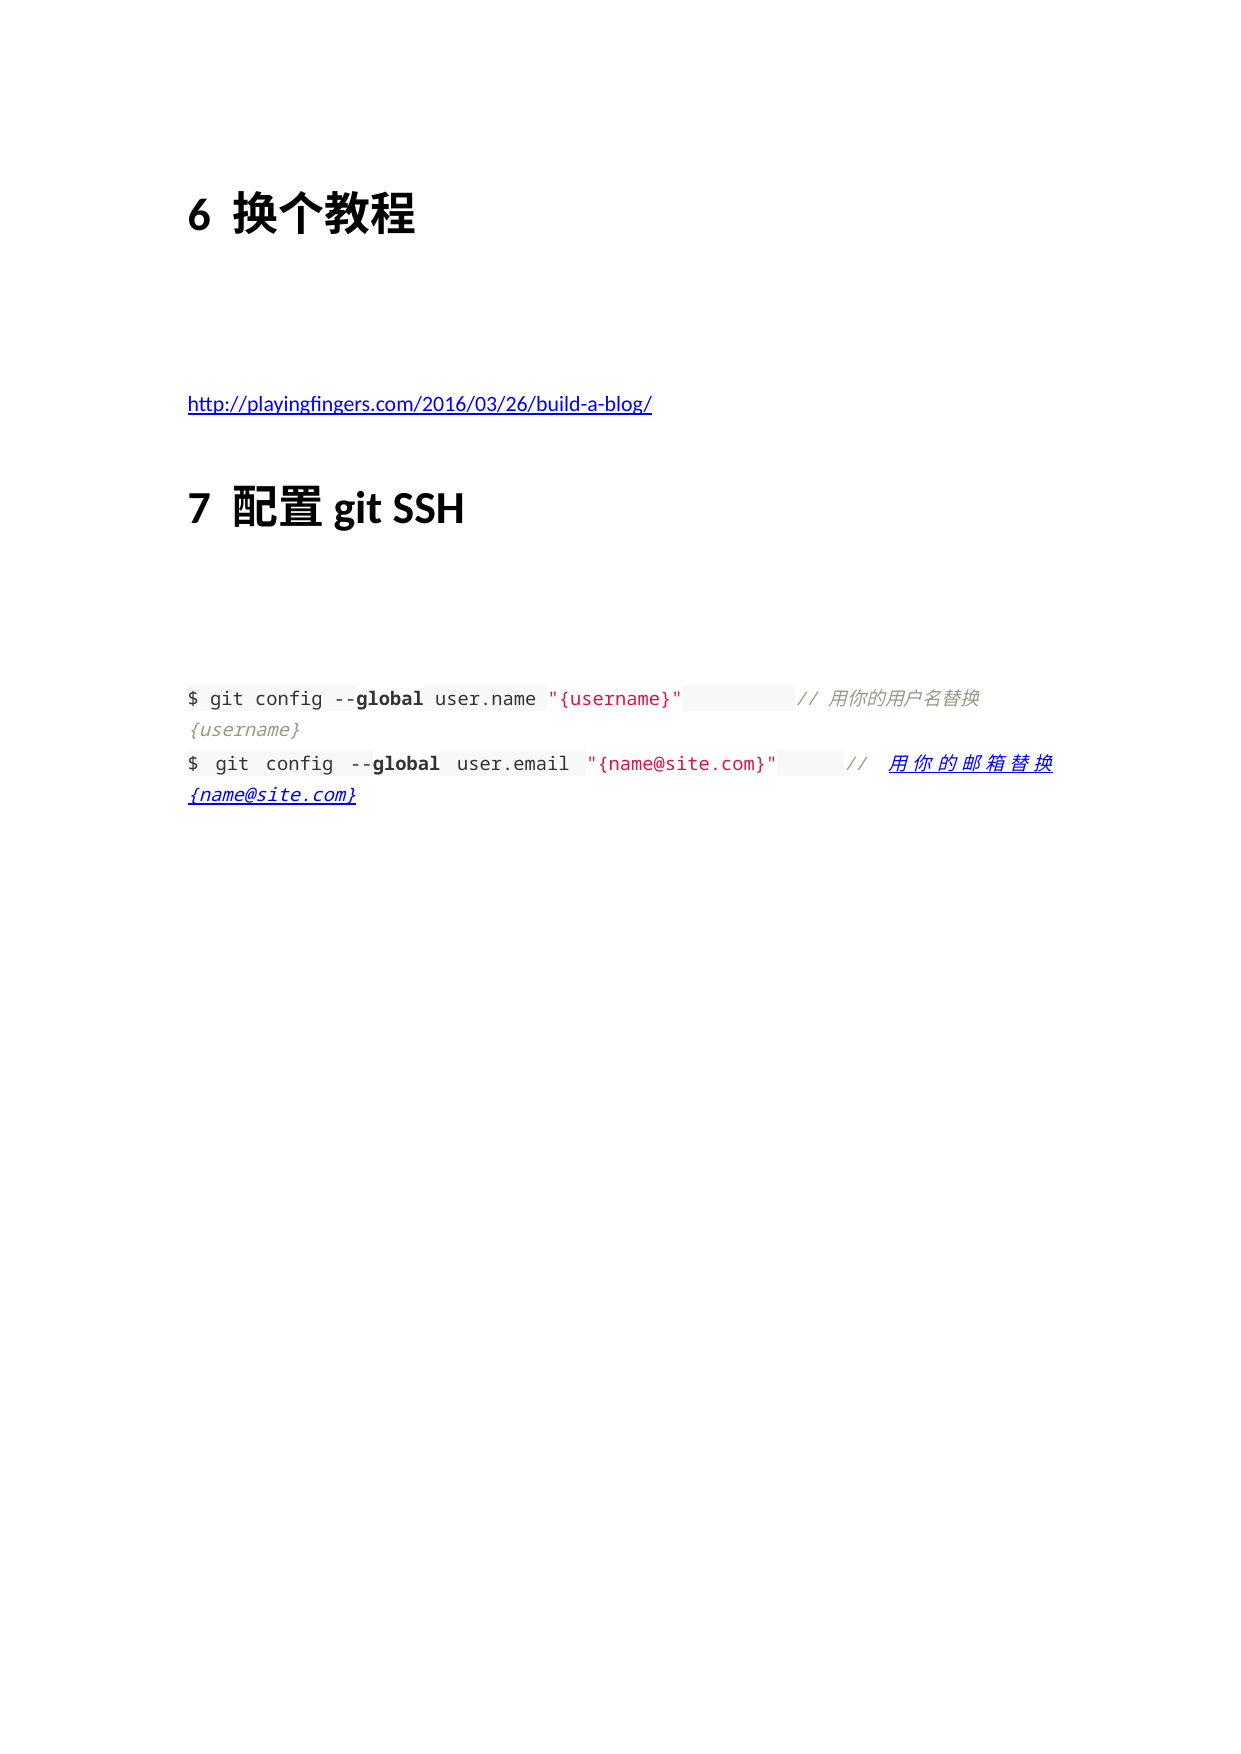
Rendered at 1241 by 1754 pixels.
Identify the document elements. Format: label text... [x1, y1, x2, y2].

text $ git config --global user.email "{name@site.com}" // 用你的邮箱替换{name@site.com} [187, 746, 1053, 811]
subtitle 换个教程 [187, 162, 1053, 259]
subtitle 配置git SSH [187, 455, 1053, 553]
text $ git config --global user.name "{username}" // 用你的用户名替换{username} [187, 681, 1053, 746]
text http://playingfingers.com/2016/03/26/build-a-blog/ [187, 387, 1053, 420]
